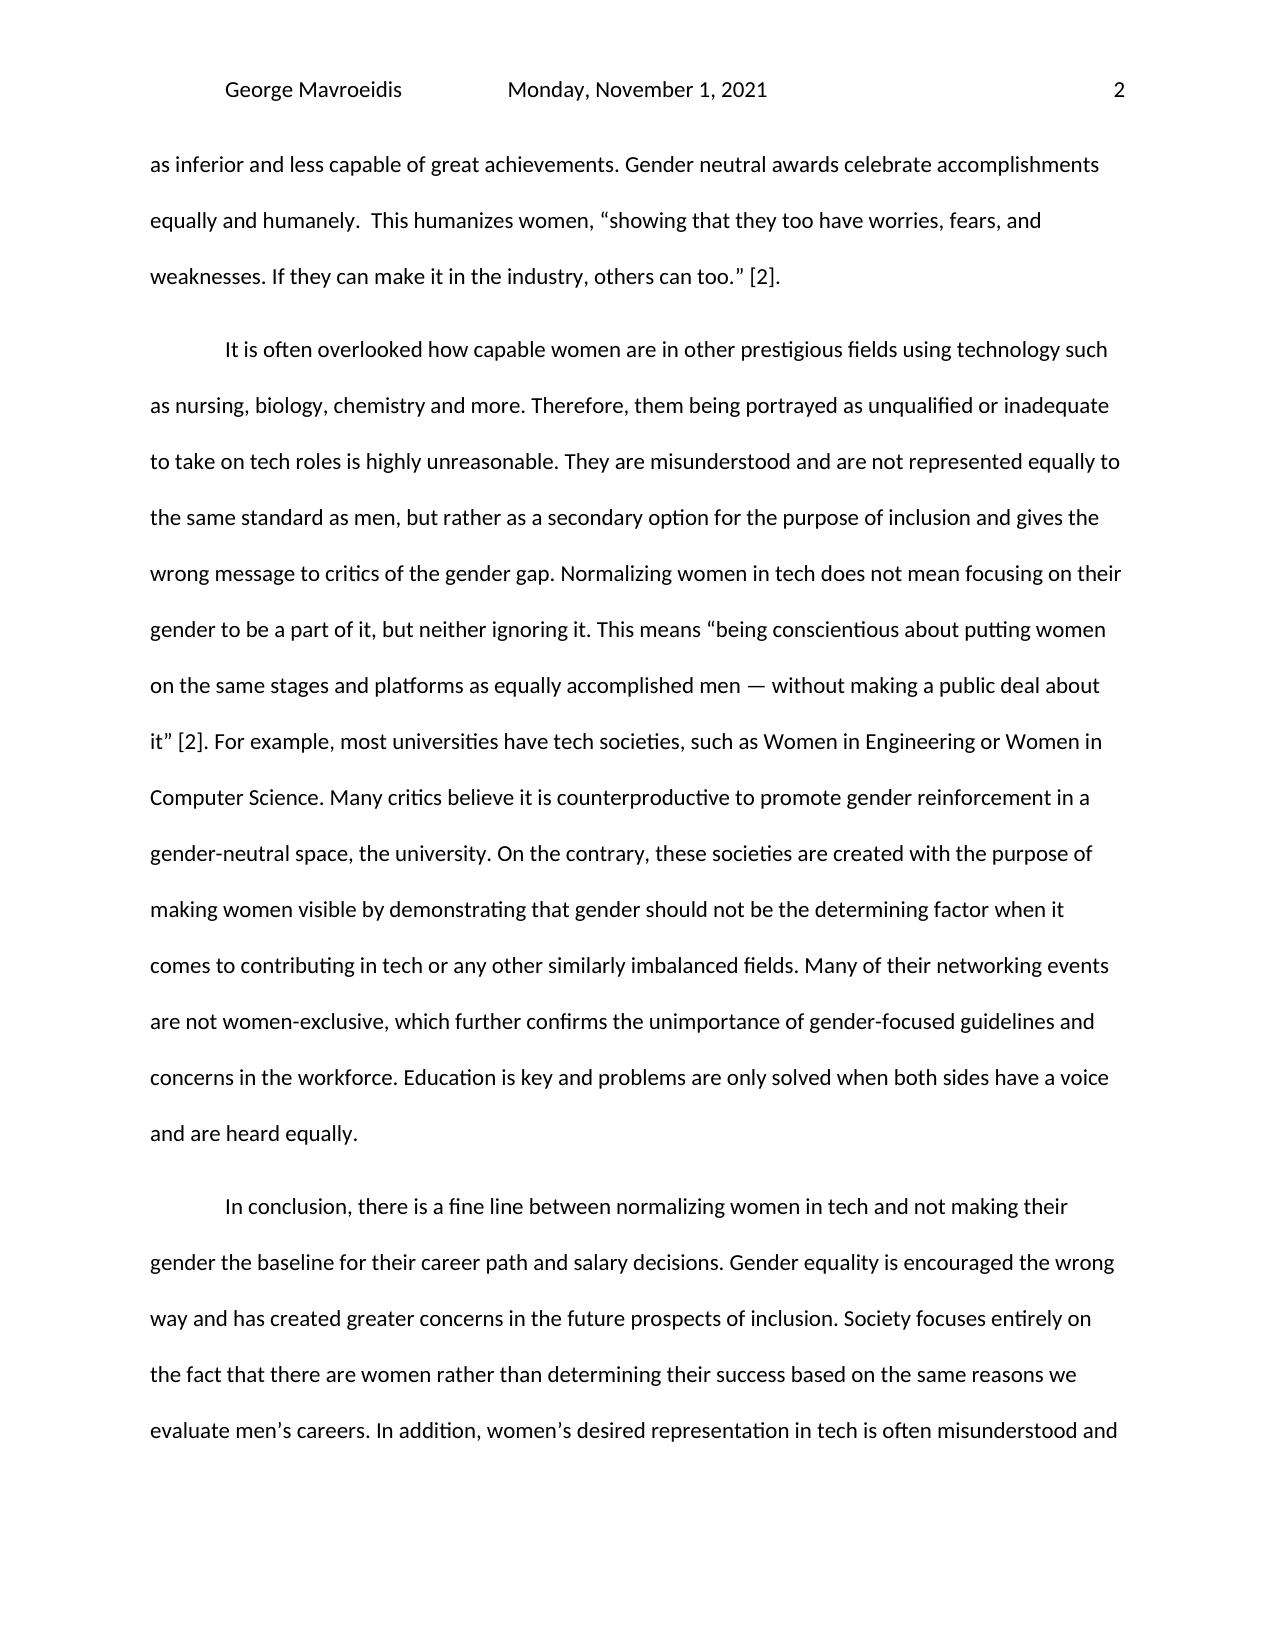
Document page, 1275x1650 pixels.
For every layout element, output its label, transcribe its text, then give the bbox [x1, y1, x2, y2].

text It is often overlooked how capable women are in other prestigious fields using technology such as nursing, biology, chemistry and more. Therefore, them being portrayed as unqualified or inadequate to take on tech roles is highly unreasonable. They are misunderstood and are not represented equally to the same standard as men, but rather as a secondary option for the purpose of inclusion and gives the wrong message to critics of the gender gap. Normalizing women in tech does not mean focusing on their gender to be a part of it, but neither ignoring it. This means “being conscientious about putting women on the same stages and platforms as equally accomplished men — without making a public deal about it” [2]. For example, most universities have tech societies, such as Women in Engineering or Women in Computer Science. Many critics believe it is counterproductive to promote gender reinforcement in a gender-neutral space, the university. On the contrary, these societies are created with the purpose of making women visible by demonstrating that gender should not be the determining factor when it comes to contributing in tech or any other similarly imbalanced fields. Many of their networking events are not women-exclusive, which further confirms the unimportance of gender-focused guidelines and concerns in the workforce. Education is key and problems are only solved when both sides have a voice and are heard equally. [150, 335, 1125, 1147]
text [150, 150, 1125, 290]
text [150, 1192, 1125, 1444]
